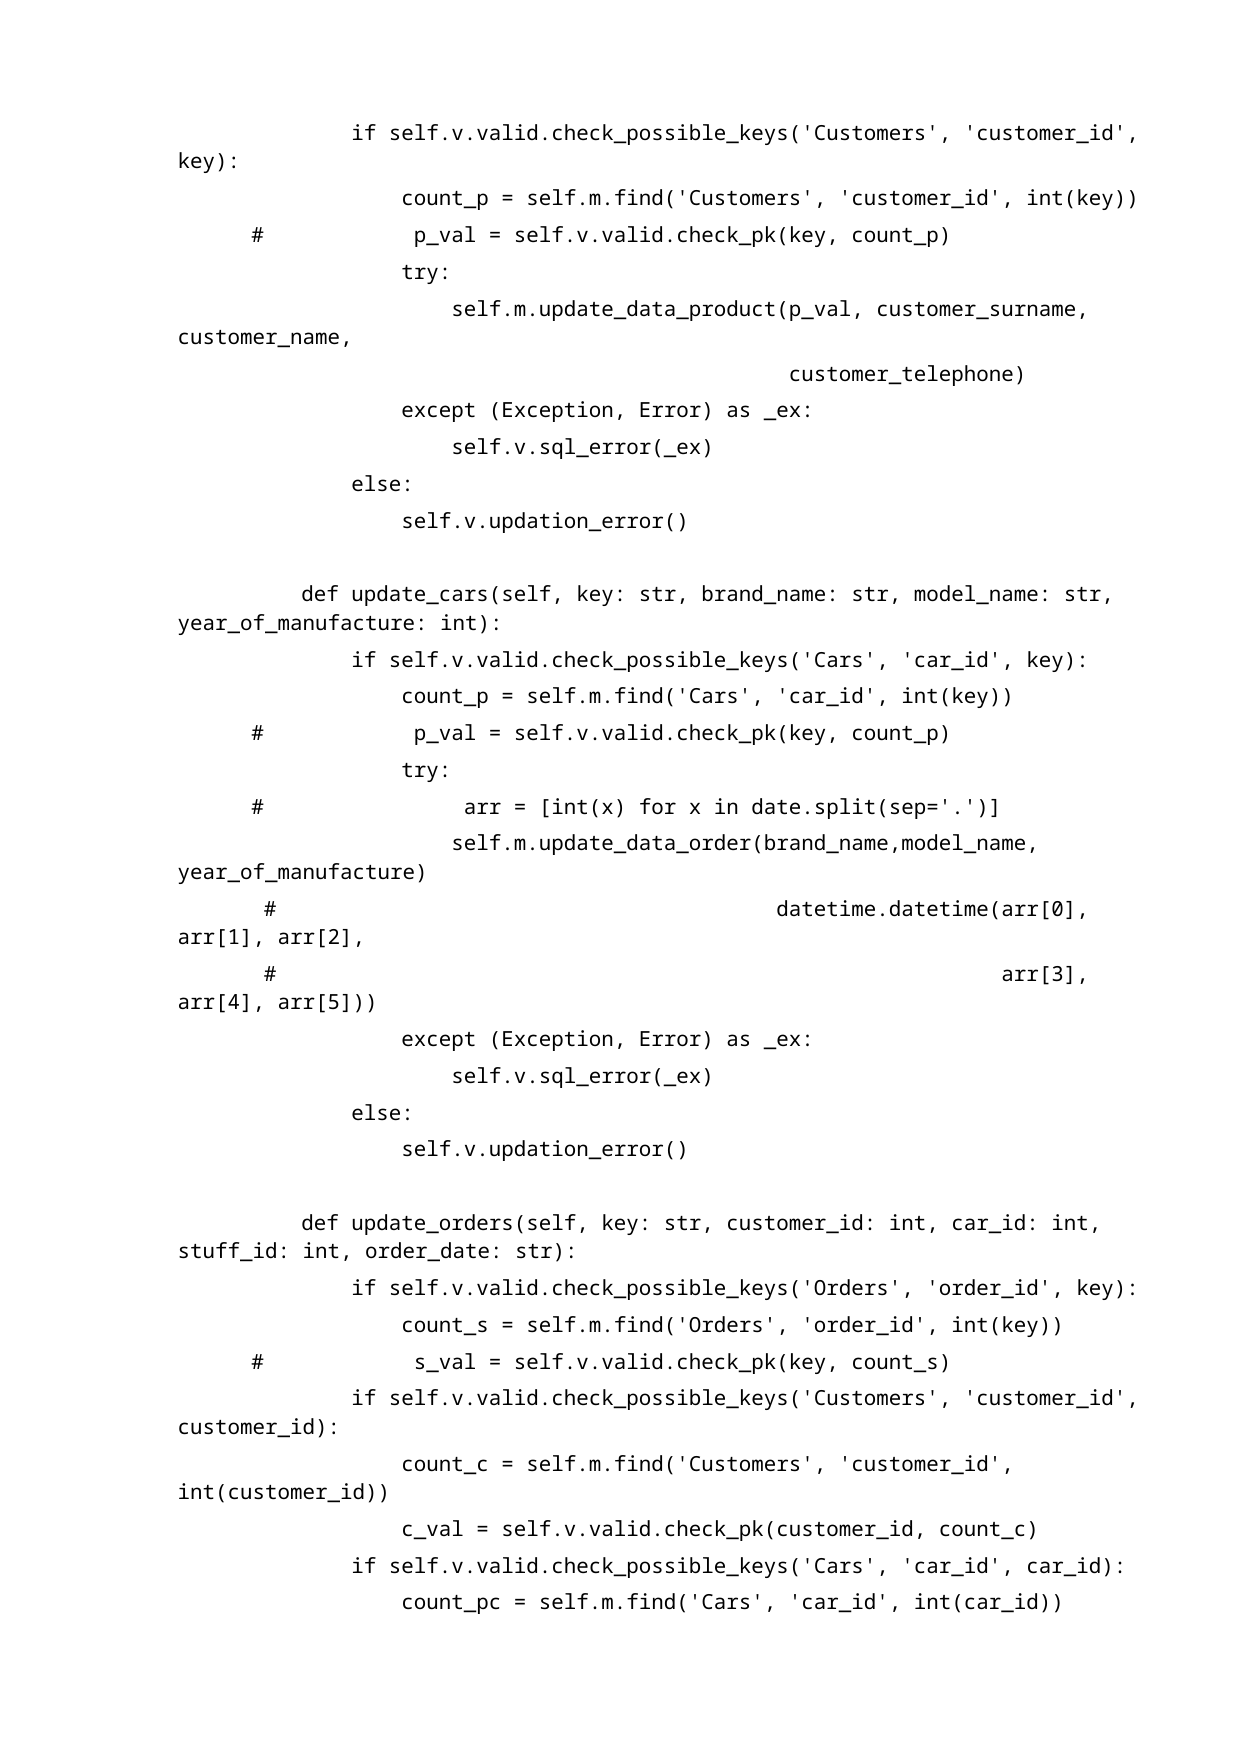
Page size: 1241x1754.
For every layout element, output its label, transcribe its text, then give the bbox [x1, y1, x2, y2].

text if self.v.valid.check_possible_keys('Orders', 'order_id', key): [177, 1273, 1152, 1302]
text try: [177, 257, 1152, 285]
text customer_telephone) [177, 359, 1152, 387]
text if self.v.valid.check_possible_keys('Customers', 'customer_id', key): [177, 118, 1152, 175]
text except (Exception, Error) as _ex: [177, 396, 1152, 424]
text if self.v.valid.check_possible_keys('Customers', 'customer_id', customer_id): [177, 1383, 1152, 1440]
text # arr[3], arr[4], arr[5])) [177, 959, 1152, 1016]
text def update_cars(self, key: str, brand_name: str, model_name: str, year_of_manufacture: int): [177, 579, 1152, 636]
text else: [177, 1098, 1152, 1126]
text c_val = self.v.valid.check_pk(customer_id, count_c) [177, 1514, 1152, 1542]
text # p_val = self.v.valid.check_pk(key, count_p) [177, 220, 1152, 248]
text # datetime.datetime(arr[0], arr[1], arr[2], [177, 894, 1152, 951]
text count_p = self.m.find('Customers', 'customer_id', int(key)) [177, 183, 1152, 212]
text count_s = self.m.find('Orders', 'order_id', int(key)) [177, 1310, 1152, 1338]
text # arr = [int(x) for x in date.split(sep='.')] [177, 792, 1152, 820]
text self.v.sql_error(_ex) [177, 432, 1152, 461]
text try: [177, 755, 1152, 783]
text if self.v.valid.check_possible_keys('Cars', 'car_id', key): [177, 645, 1152, 673]
text self.m.update_data_order(brand_name,model_name, year_of_manufacture) [177, 828, 1152, 885]
text else: [177, 469, 1152, 498]
text self.v.sql_error(_ex) [177, 1061, 1152, 1089]
text # p_val = self.v.valid.check_pk(key, count_p) [177, 718, 1152, 747]
text if self.v.valid.check_possible_keys('Cars', 'car_id', car_id): [177, 1551, 1152, 1579]
text def update_orders(self, key: str, customer_id: int, car_id: int, stuff_id: int, order_date: str): [177, 1208, 1152, 1265]
text # s_val = self.v.valid.check_pk(key, count_s) [177, 1347, 1152, 1375]
text except (Exception, Error) as _ex: [177, 1024, 1152, 1053]
text self.v.updation_error() [177, 1134, 1152, 1163]
text count_c = self.m.find('Customers', 'customer_id', int(customer_id)) [177, 1449, 1152, 1506]
text self.v.updation_error() [177, 506, 1152, 534]
text count_pc = self.m.find('Cars', 'car_id', int(car_id)) [177, 1587, 1152, 1616]
text count_p = self.m.find('Cars', 'car_id', int(key)) [177, 681, 1152, 710]
text self.m.update_data_product(p_val, customer_surname, customer_name, [177, 294, 1152, 351]
